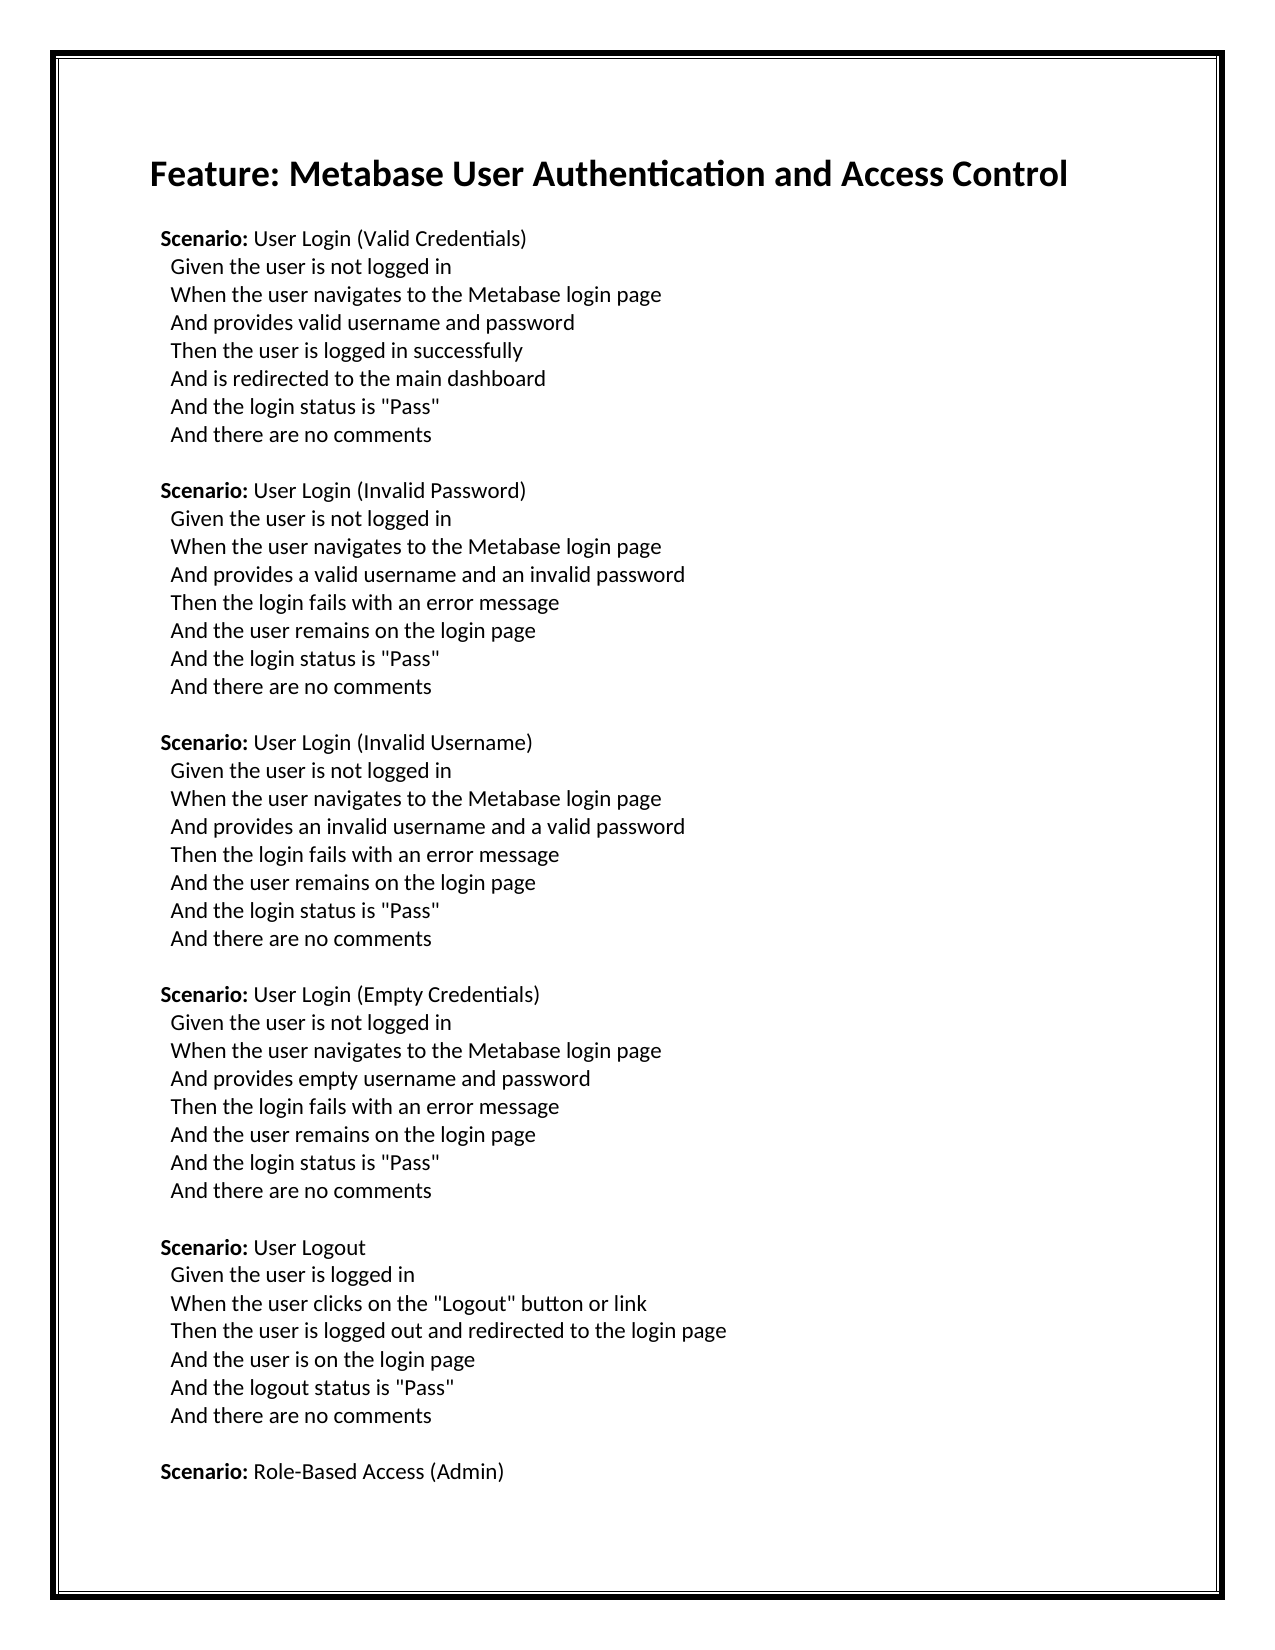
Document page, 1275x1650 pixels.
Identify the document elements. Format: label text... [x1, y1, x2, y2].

text Given the user is not logged in [150, 504, 1125, 532]
text Then the user is logged in successfully [150, 336, 1125, 364]
text And is redirected to the main dashboard [150, 364, 1125, 392]
text And the login status is "Pass" [150, 1148, 1125, 1177]
text Then the user is logged out and redirected to the login page [150, 1317, 1125, 1345]
text When the user navigates to the Metabase login page [150, 1036, 1125, 1064]
text Scenario: User Login (Invalid Username) [150, 728, 1125, 756]
text And the user remains on the login page [150, 868, 1125, 896]
text And there are no comments [150, 924, 1125, 952]
text Given the user is not logged in [150, 756, 1125, 784]
text And the login status is "Pass" [150, 392, 1125, 420]
text When the user navigates to the Metabase login page [150, 280, 1125, 308]
text Scenario: User Login (Empty Credentials) [150, 980, 1125, 1008]
text And provides a valid username and an invalid password [150, 560, 1125, 588]
text When the user clicks on the "Logout" button or link [150, 1289, 1125, 1317]
text Feature: Metabase User Authentication and Access Control [150, 150, 1125, 196]
text Scenario: User Login (Invalid Password) [150, 476, 1125, 504]
text And the user remains on the login page [150, 616, 1125, 644]
text Scenario: User Logout [150, 1233, 1125, 1261]
text Then the login fails with an error message [150, 588, 1125, 616]
text And there are no comments [150, 1401, 1125, 1429]
text Then the login fails with an error message [150, 1092, 1125, 1121]
text And the login status is "Pass" [150, 644, 1125, 672]
text And there are no comments [150, 420, 1125, 448]
text When the user navigates to the Metabase login page [150, 784, 1125, 812]
text Scenario: User Login (Valid Credentials) [150, 224, 1125, 252]
text And provides an invalid username and a valid password [150, 812, 1125, 840]
text Given the user is not logged in [150, 252, 1125, 280]
text And the login status is "Pass" [150, 896, 1125, 924]
text And the user remains on the login page [150, 1121, 1125, 1148]
text Then the login fails with an error message [150, 840, 1125, 868]
text And the logout status is "Pass" [150, 1373, 1125, 1401]
text And provides valid username and password [150, 308, 1125, 336]
text And there are no comments [150, 1177, 1125, 1204]
text Given the user is logged in [150, 1261, 1125, 1289]
text When the user navigates to the Metabase login page [150, 532, 1125, 560]
text And provides empty username and password [150, 1064, 1125, 1092]
text Scenario: Role-Based Access (Admin) [150, 1457, 1125, 1485]
text And there are no comments [150, 672, 1125, 700]
text Given the user is not logged in [150, 1008, 1125, 1036]
text And the user is on the login page [150, 1345, 1125, 1373]
